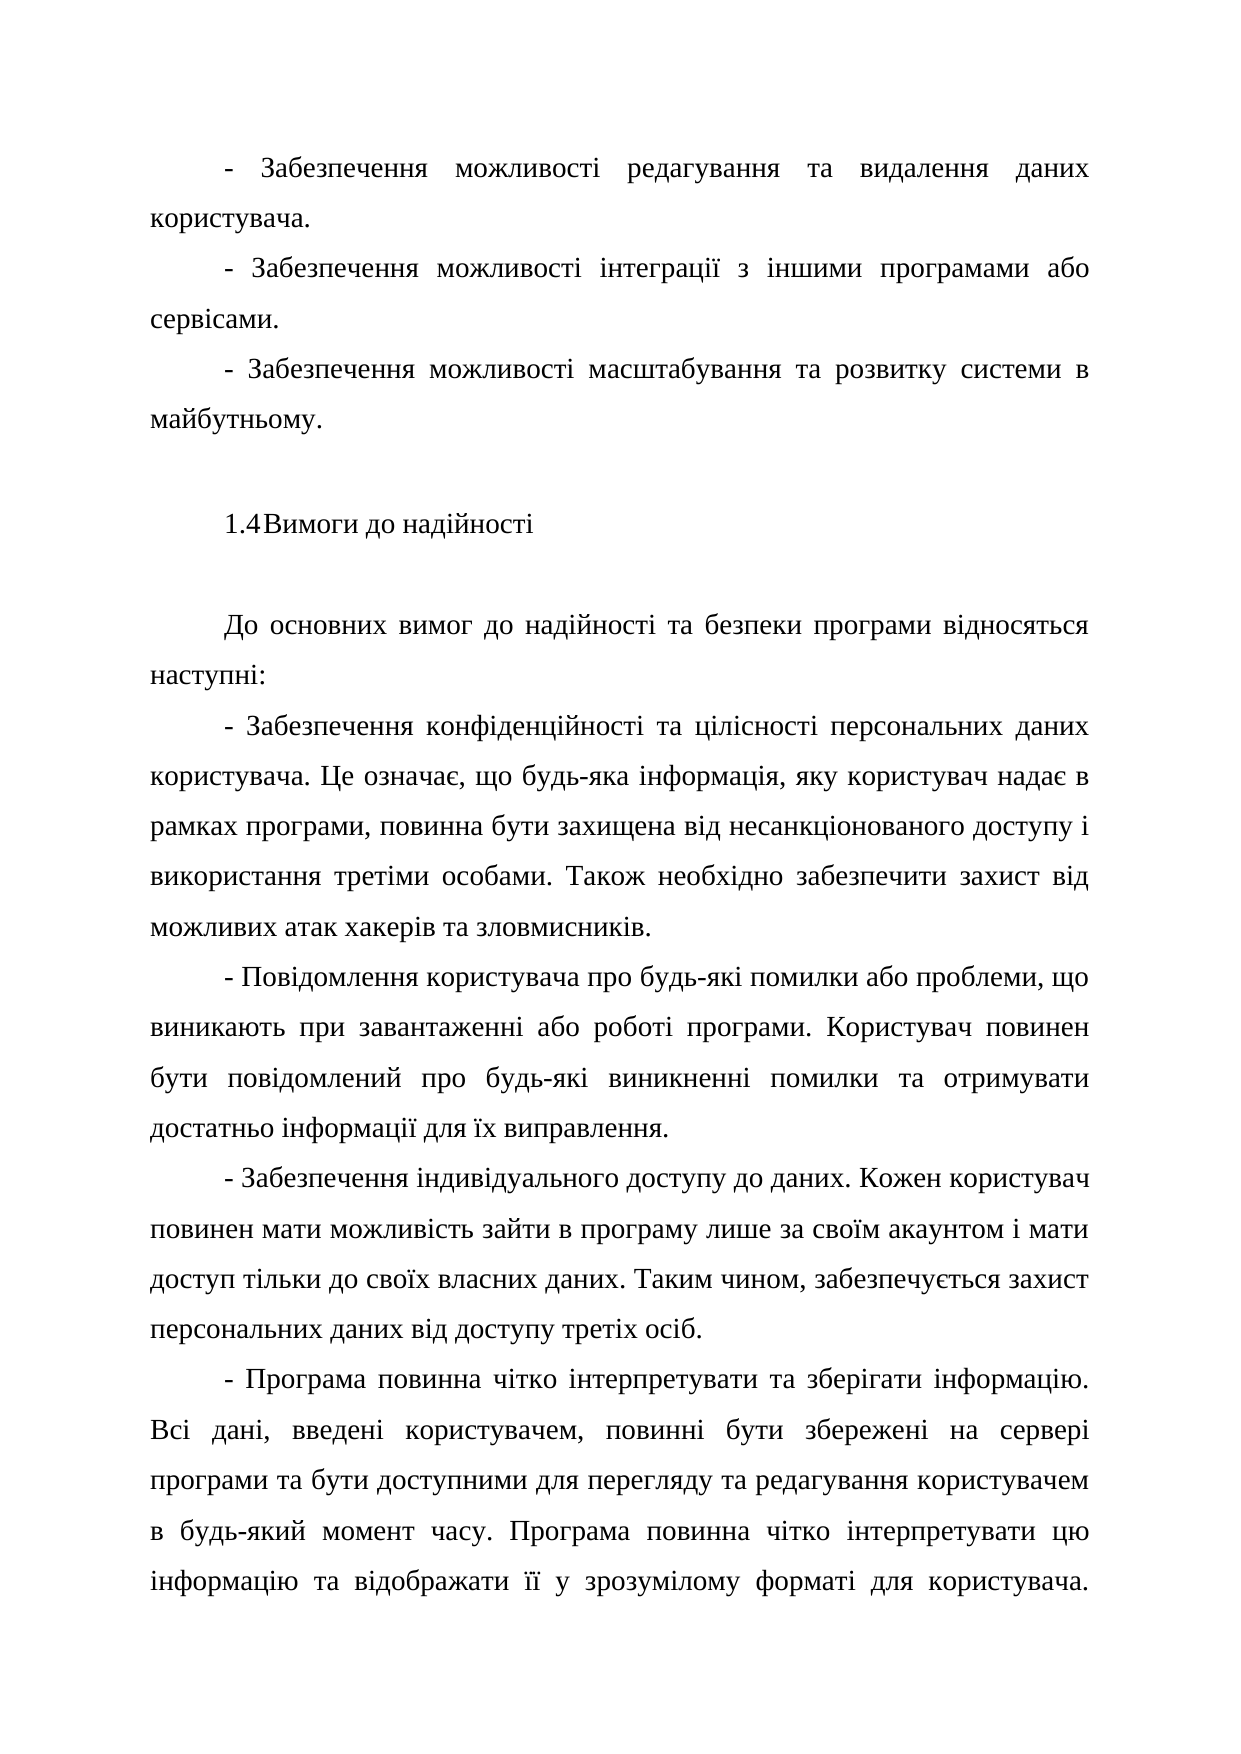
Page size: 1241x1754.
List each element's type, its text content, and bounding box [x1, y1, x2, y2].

text - Забезпечення індивідуального доступу до даних. Кожен користувач повинен мати можливість зайти в програму лише за своїм акаунтом і мати доступ тільки до своїх власних даних. Таким чином, забезпечується захист персональних даних від доступу третіх осіб. [150, 1160, 1090, 1345]
text До основних вимог до надійності та безпеки програми відносяться наступні: [150, 607, 1090, 691]
text - Забезпечення можливості редагування та видалення даних користувача. [150, 150, 1090, 234]
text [150, 1362, 1090, 1596]
text - Забезпечення можливості масштабування та розвитку системи в майбутньому. [150, 351, 1090, 435]
subtitle Вимоги до надійності [224, 506, 1090, 540]
text - Забезпечення конфіденційності та цілісності персональних даних користувача. Це означає, що будь-яка інформація, яку користувач надає в рамках програми, повинна бути захищена від несанкціонованого доступу і використання третіми особами. Також необхідно забезпечити захист від можливих атак хакерів та зловмисників. [150, 708, 1090, 942]
text - Повідомлення користувача про будь-які помилки або проблеми, що виникають при завантаженні або роботі програми. Користувач повинен бути повідомлений про будь-які виникненні помилки та отримувати достатньо інформації для їх виправлення. [150, 959, 1090, 1144]
text - Забезпечення можливості інтеграції з іншими програмами або сервісами. [150, 251, 1090, 334]
